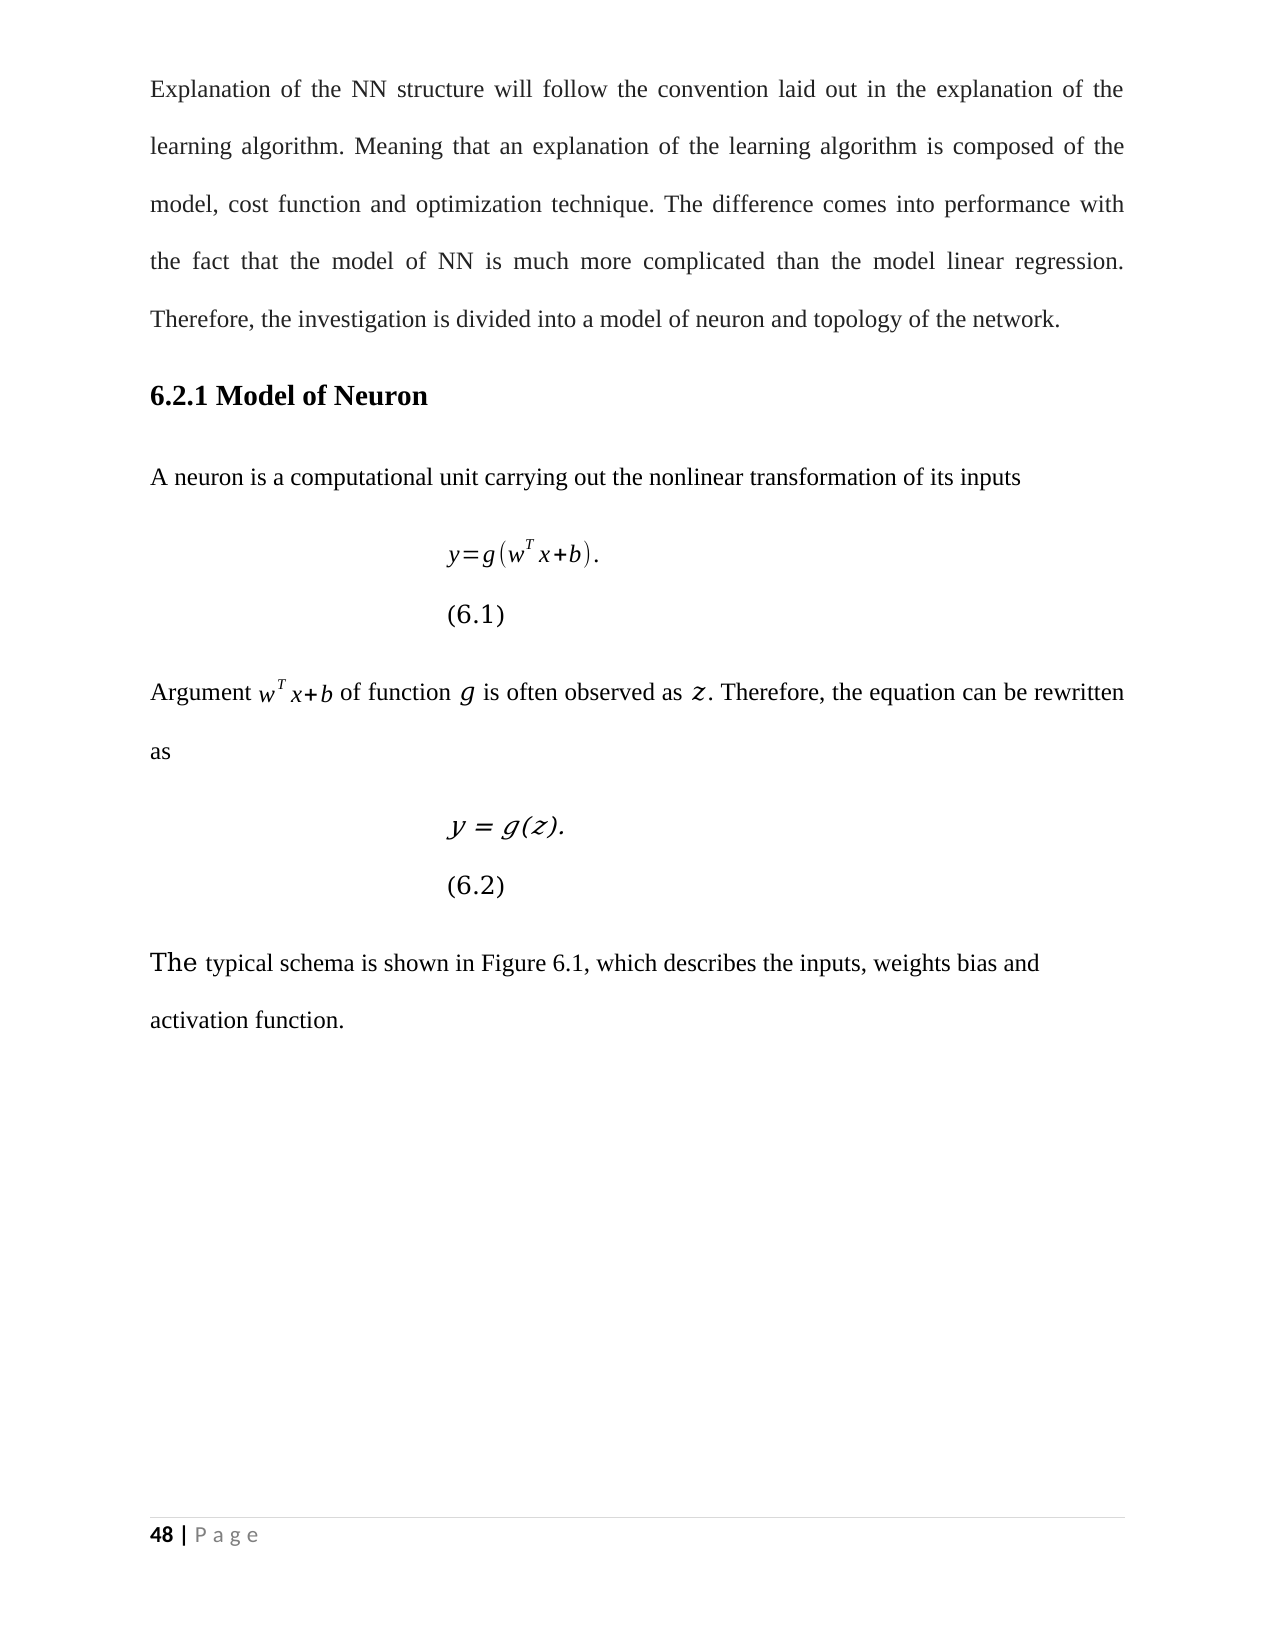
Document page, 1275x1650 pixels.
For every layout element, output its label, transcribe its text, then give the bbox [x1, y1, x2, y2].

text Argument of function 𝑔 is often observed as 𝑧. Therefore, the equation can be rewritten as [150, 676, 1125, 764]
text (6.1) [445, 536, 1125, 629]
text 𝑦 = 𝑔(𝑧). (6.2) [445, 810, 1125, 900]
text A neuron is a computational unit carrying out the nonlinear transformation of its inputs [150, 462, 1125, 491]
text 6.2.1 Model of Neuron [150, 378, 1125, 412]
text The typical schema is shown in Figure 6.1, which describes the inputs, weights bias and activation function. [150, 947, 1125, 1034]
